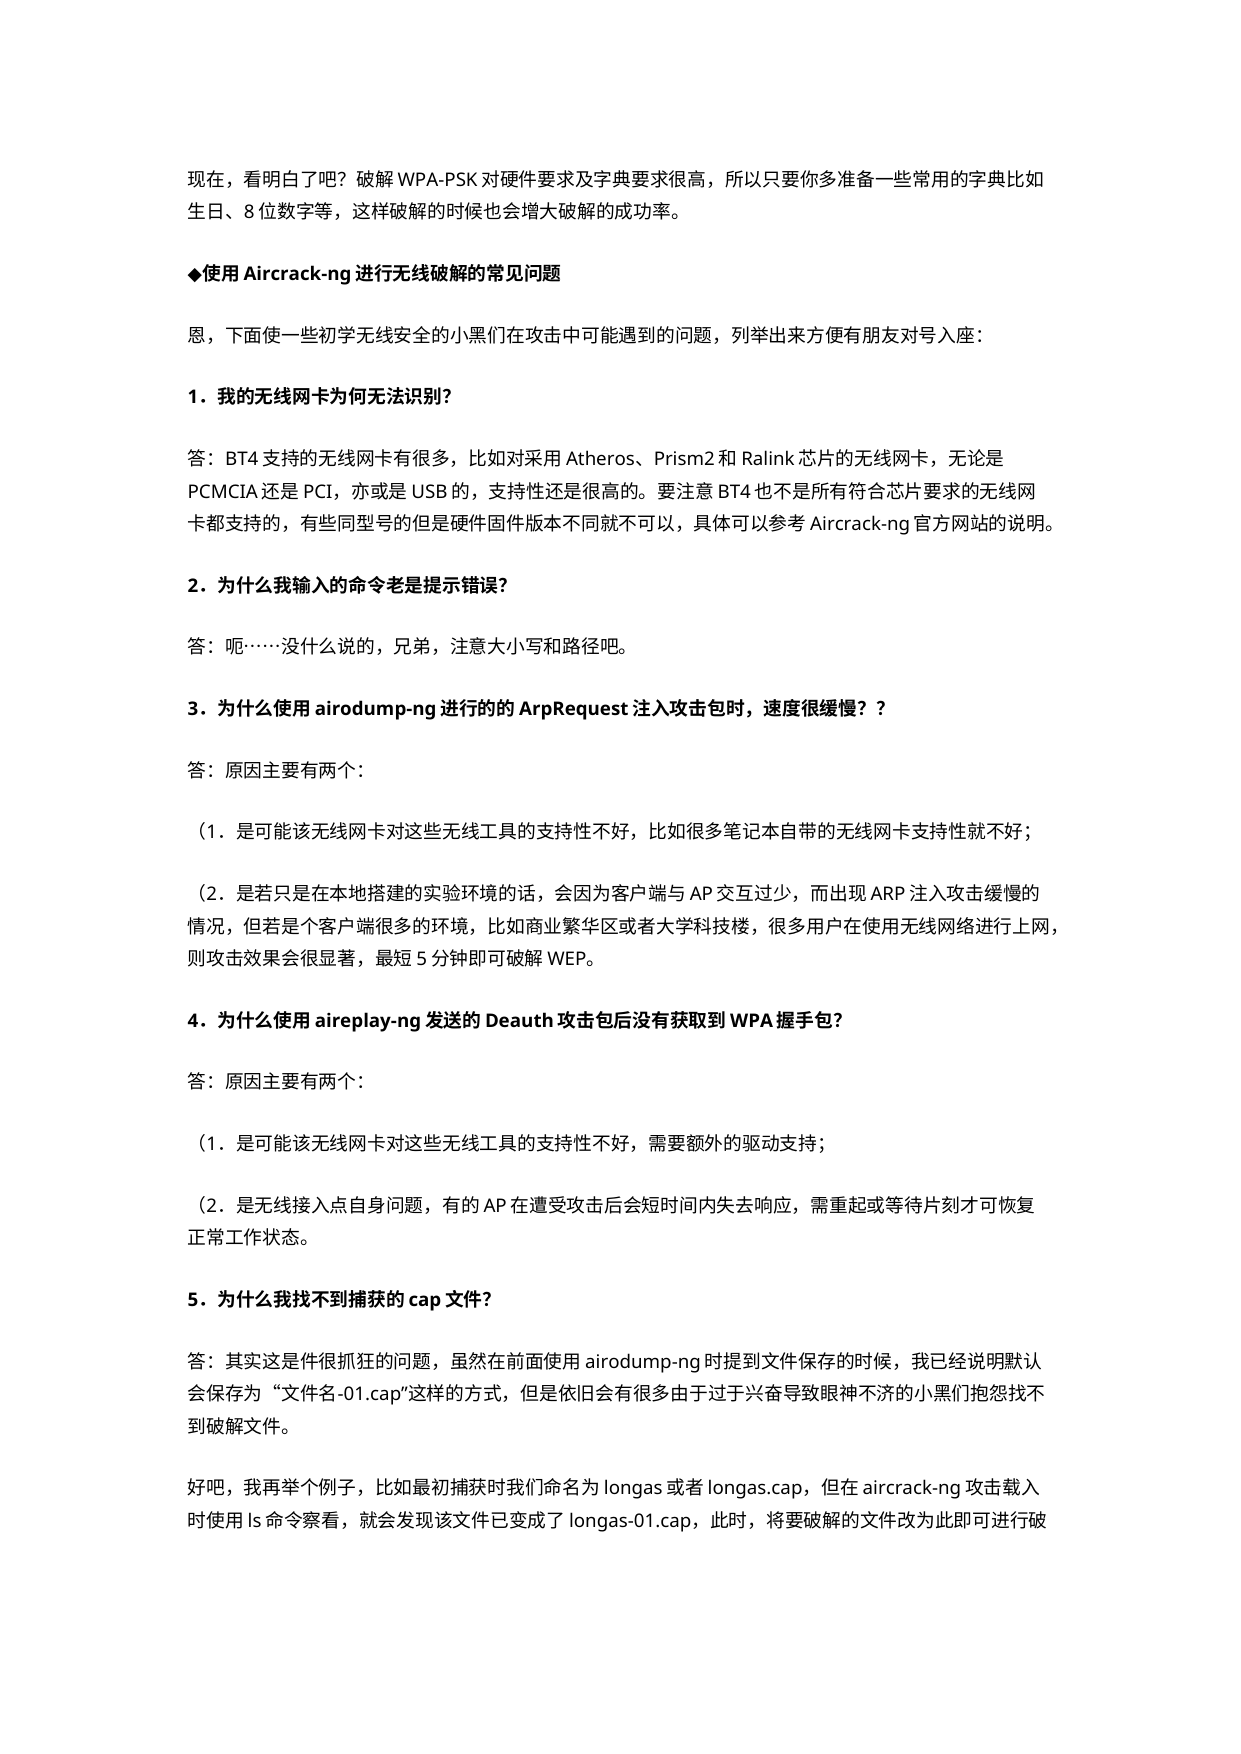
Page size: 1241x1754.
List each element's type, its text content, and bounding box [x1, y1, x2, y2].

text 答：呃……没什么说的，兄弟，注意大小写和路径吧。 [187, 629, 1053, 662]
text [187, 1470, 1053, 1535]
text （2．是无线接入点自身问题，有的AP在遭受攻击后会短时间内失去响应，需重起或等待片刻才可恢复正常工作状态。 [187, 1188, 1053, 1253]
text 4．为什么使用aireplay-ng发送的Deauth攻击包后没有获取到WPA握手包？ [187, 1003, 1053, 1035]
text 3．为什么使用airodump-ng进行的的ArpRequest注入攻击包时，速度很缓慢？？ [187, 691, 1053, 724]
text 5．为什么我找不到捕获的cap文件？ [187, 1282, 1053, 1314]
text 答：原因主要有两个： [187, 1064, 1053, 1097]
text ◆使用Aircrack-ng进行无线破解的常见问题 [187, 256, 1053, 289]
text （1．是可能该无线网卡对这些无线工具的支持性不好，需要额外的驱动支持； [187, 1126, 1053, 1159]
text 1．我的无线网卡为何无法识别？ [187, 379, 1053, 412]
text 答：其实这是件很抓狂的问题，虽然在前面使用airodump-ng时提到文件保存的时候，我已经说明默认会保存为“文件名-01.cap”这样的方式，但是依旧会有很多由于过于兴奋导致眼神不济的小黑们抱怨找不到破解文件。 [187, 1344, 1053, 1441]
text 现在，看明白了吧？破解WPA-PSK对硬件要求及字典要求很高，所以只要你多准备一些常用的字典比如生日、8位数字等，这样破解的时候也会增大破解的成功率。 [187, 162, 1053, 227]
text 答：BT4支持的无线网卡有很多，比如对采用Atheros、Prism2和Ralink芯片的无线网卡，无论是PCMCIA还是PCI，亦或是USB的，支持性还是很高的。要注意BT4也不是所有符合芯片要求的无线网卡都支持的，有些同型号的但是硬件固件版本不同就不可以，具体可以参考Aircrack-ng官方网站的说明。 [187, 441, 1053, 539]
text 恩，下面使一些初学无线安全的小黑们在攻击中可能遇到的问题，列举出来方便有朋友对号入座： [187, 318, 1053, 350]
text （2．是若只是在本地搭建的实验环境的话，会因为客户端与AP交互过少，而出现ARP注入攻击缓慢的情况，但若是个客户端很多的环境，比如商业繁华区或者大学科技楼，很多用户在使用无线网络进行上网，则攻击效果会很显著，最短5分钟即可破解WEP。 [187, 876, 1053, 974]
text （1．是可能该无线网卡对这些无线工具的支持性不好，比如很多笔记本自带的无线网卡支持性就不好； [187, 814, 1053, 847]
text 2．为什么我输入的命令老是提示错误？ [187, 568, 1053, 600]
text 答：原因主要有两个： [187, 753, 1053, 785]
